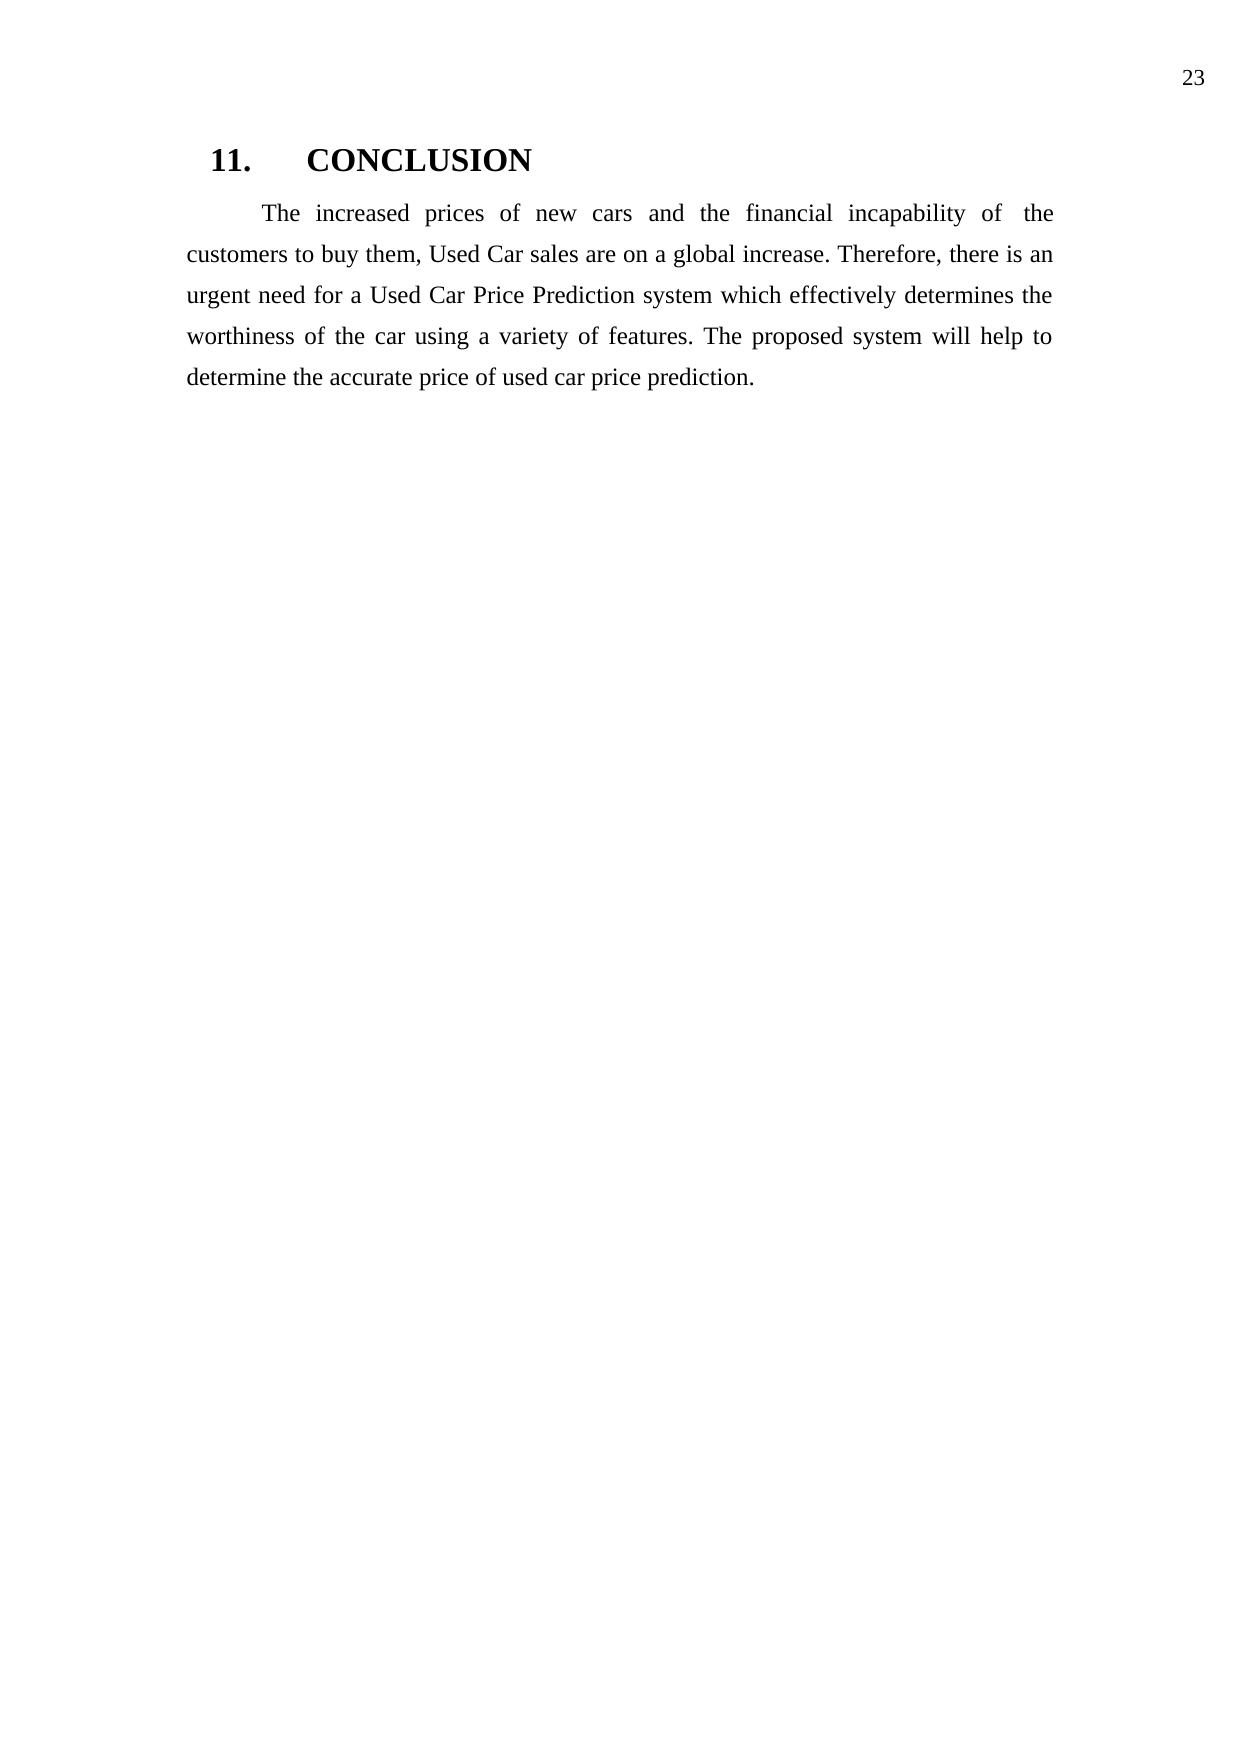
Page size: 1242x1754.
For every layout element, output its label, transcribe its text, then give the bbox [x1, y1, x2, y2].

text The increased prices of new cars and the financial incapability of the customers to buy them, Used Car sales are on a global increase. Therefore, there is an urgent need for a Used Car Price Prediction system which effectively determines the worthiness of the car using a variety of features. The proposed system will help to determine the accurate price of used car price prediction. [186, 198, 1054, 391]
subtitle CONCLUSION [210, 140, 1242, 179]
